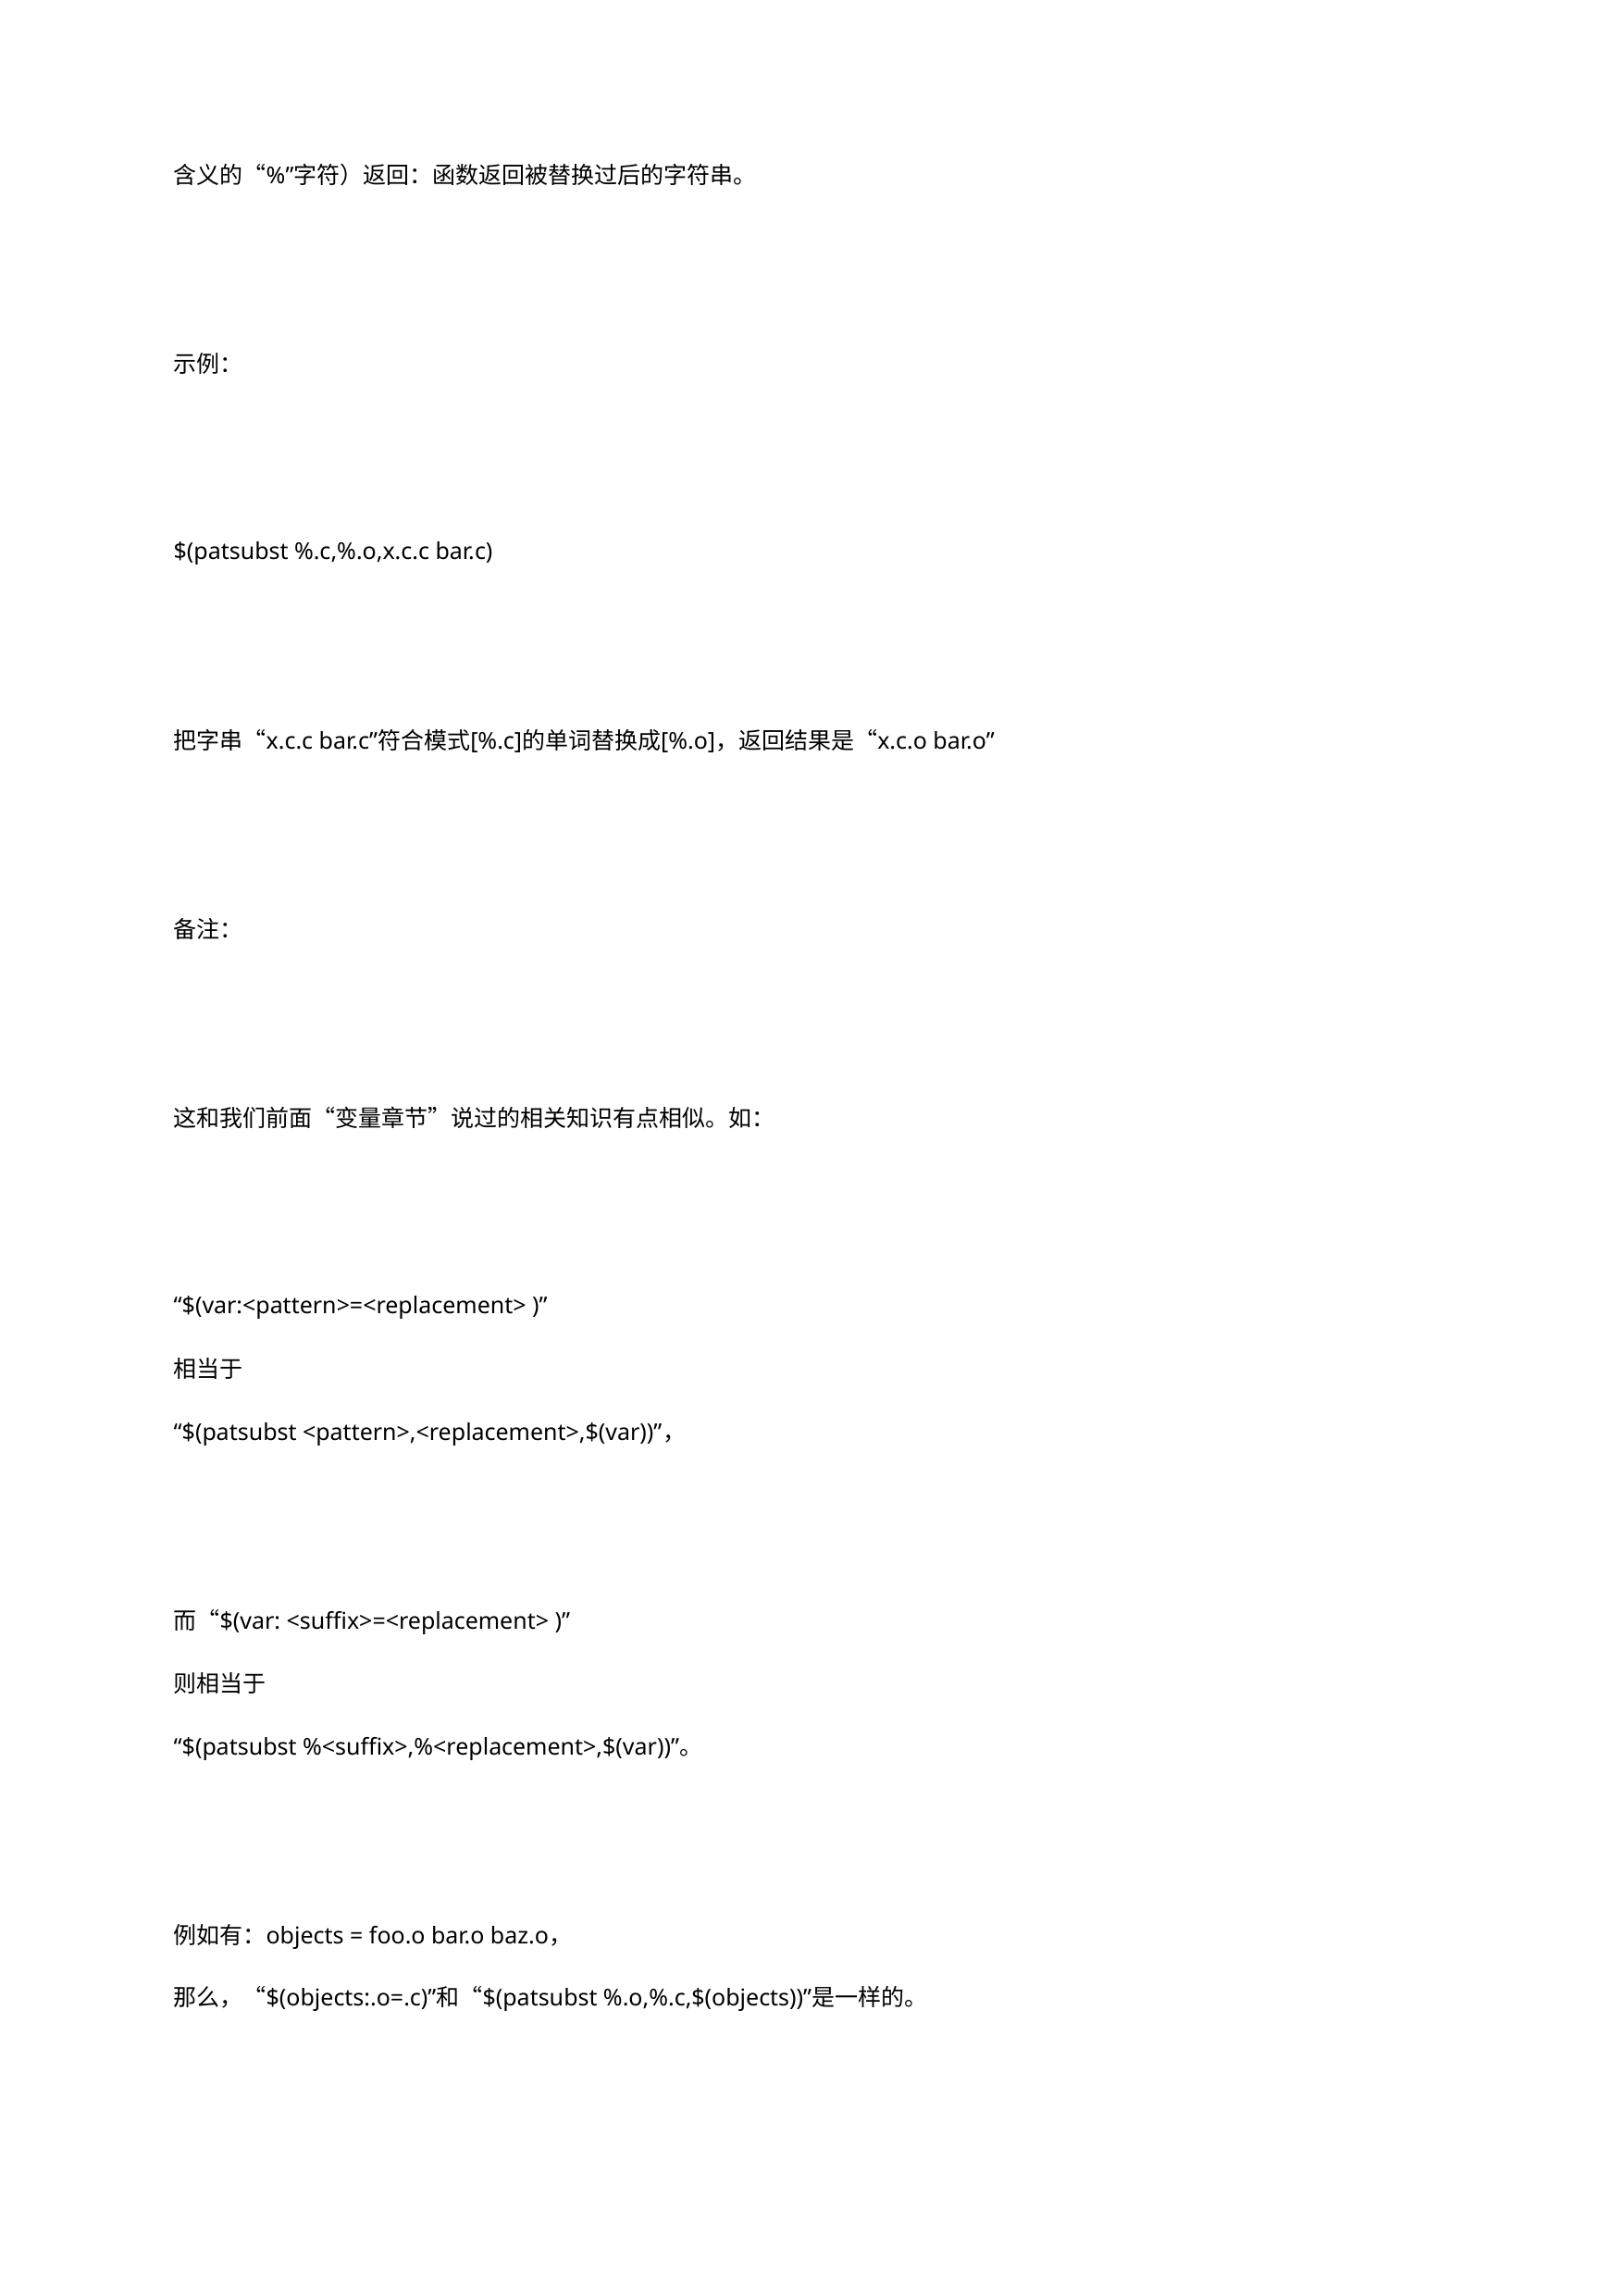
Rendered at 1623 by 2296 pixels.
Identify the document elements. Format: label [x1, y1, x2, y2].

text [173, 142, 1449, 2028]
